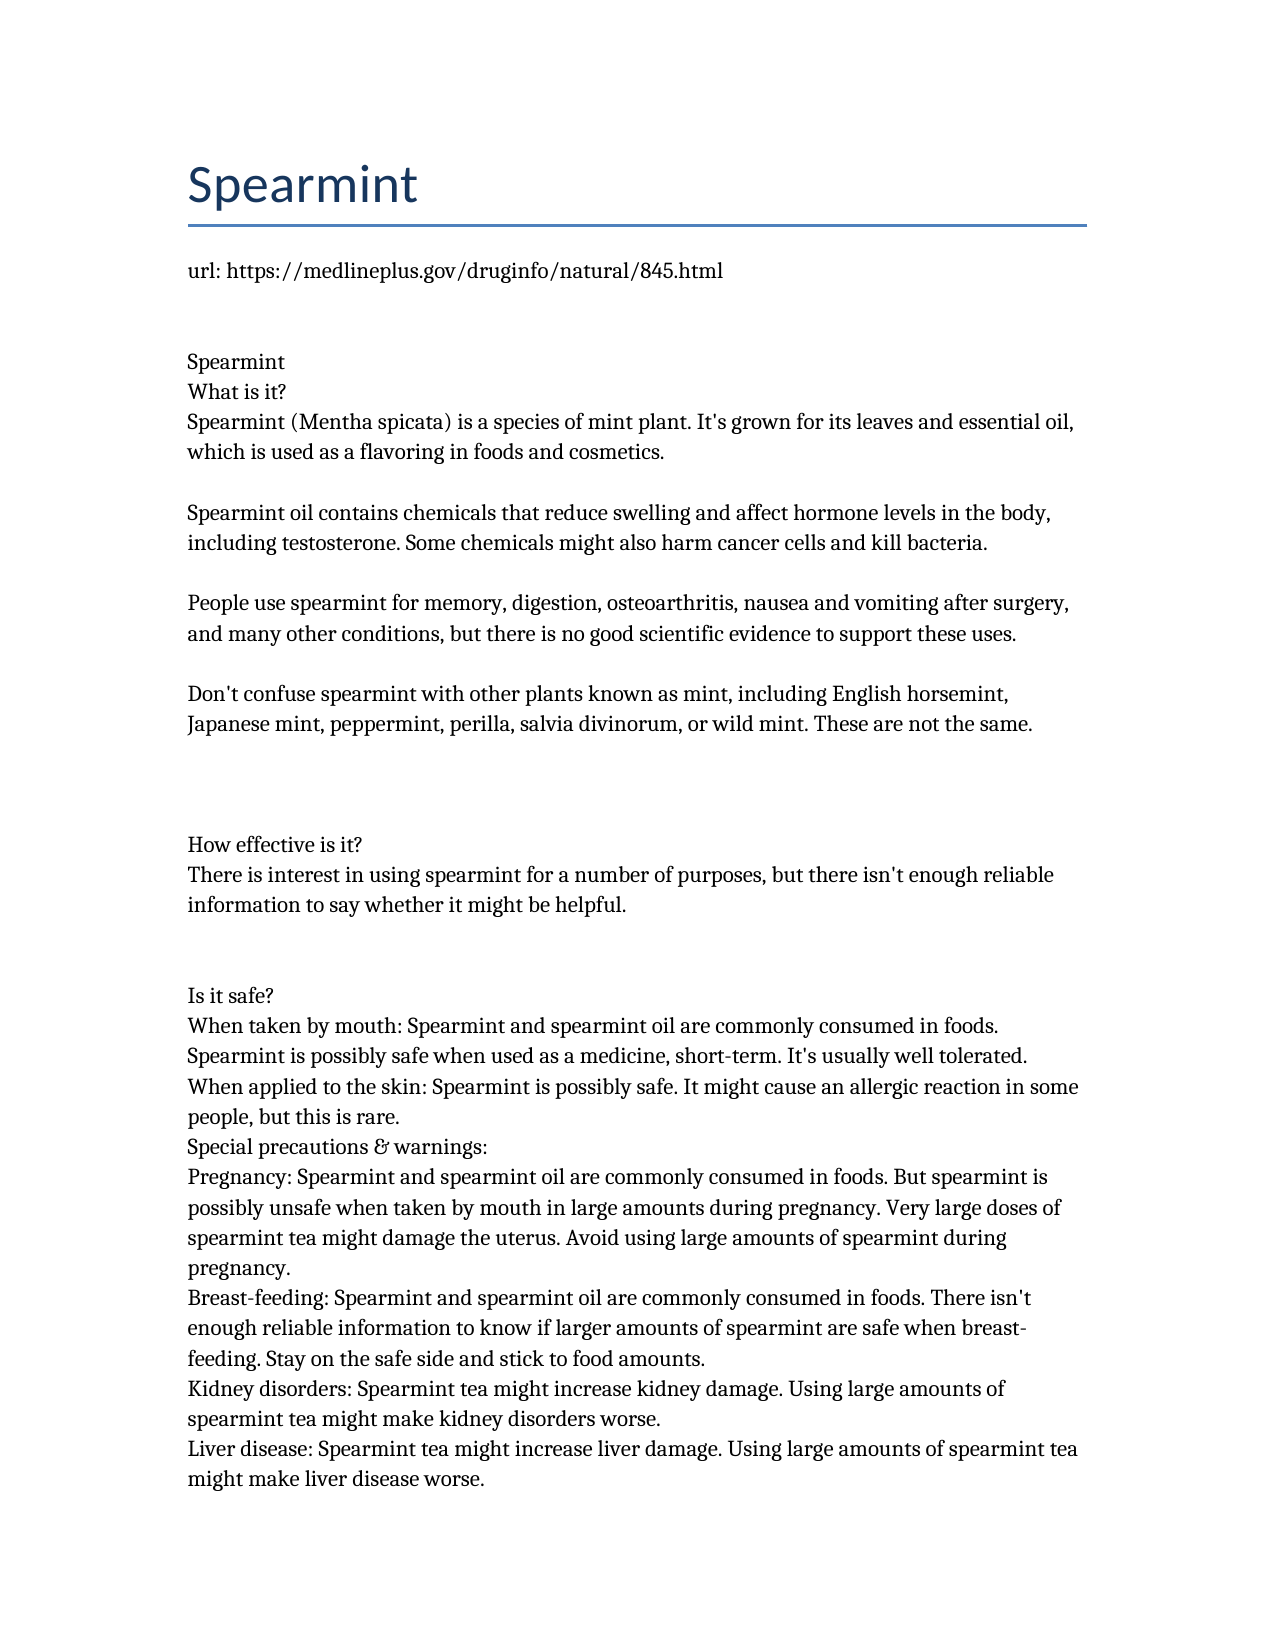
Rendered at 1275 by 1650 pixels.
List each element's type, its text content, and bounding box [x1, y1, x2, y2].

title Spearmint [187, 150, 1087, 227]
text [187, 258, 1087, 1492]
